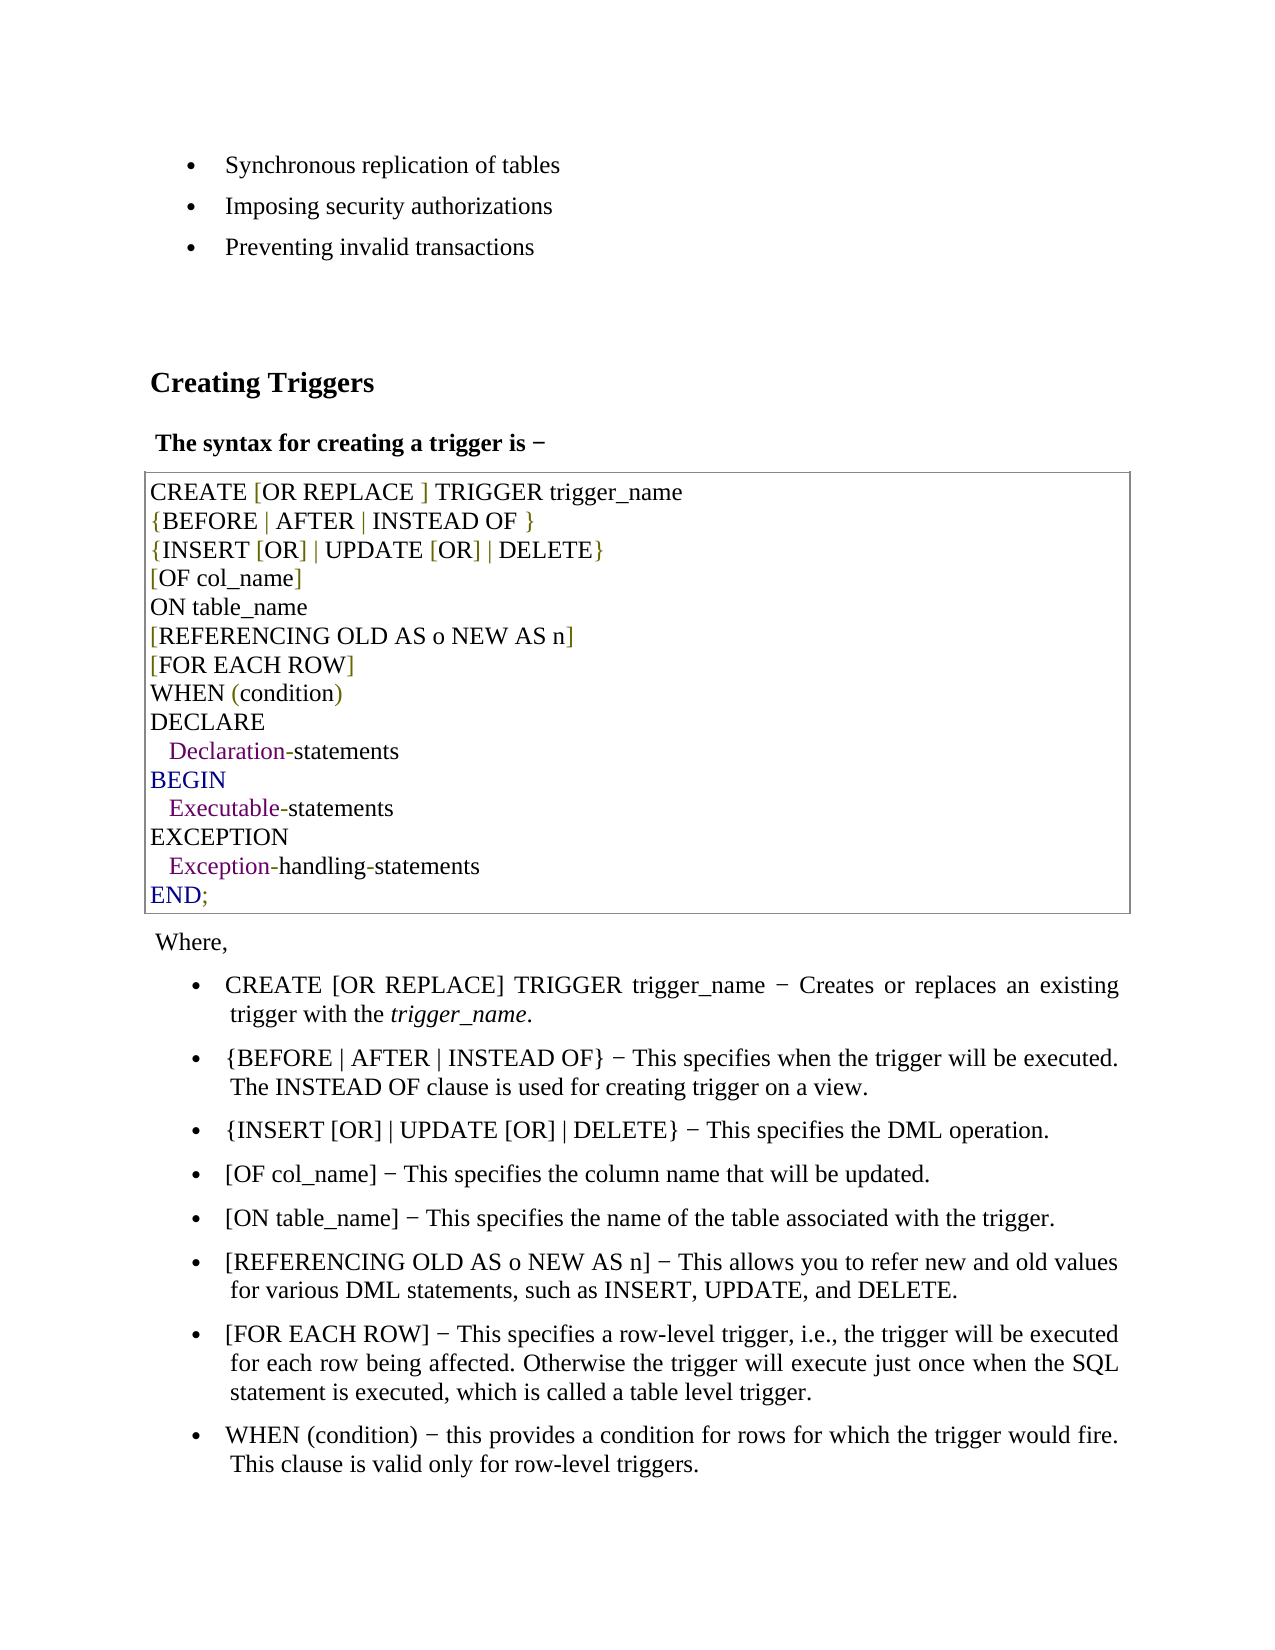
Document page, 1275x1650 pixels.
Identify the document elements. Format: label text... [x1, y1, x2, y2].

text Executable-statements [150, 793, 1125, 822]
text Creating Triggers [150, 365, 1125, 398]
text BEGIN [150, 765, 1125, 793]
text The syntax for creating a trigger is − [155, 428, 1120, 456]
list Preventing invalid transactions [187, 232, 1125, 260]
text WHEN (condition) [150, 678, 1125, 707]
list [FOR EACH ROW] − This specifies a row-level trigger, i.e., the trigger will be executed for each row being affected. Otherwise the trigger will execute just once when the SQL statement is executed, which is called a table level trigger. [192, 1319, 1120, 1405]
list [ON table_name] − This specifies the name of the table associated with the trigger. [192, 1203, 1120, 1232]
text [OF col_name] [150, 563, 1125, 592]
text Exception-handling-statements [150, 851, 1125, 874]
list {INSERT [OR] | UPDATE [OR] | DELETE} − This specifies the DML operation. [192, 1115, 1120, 1144]
text CREATE [OR REPLACE ] TRIGGER trigger_name [146, 473, 1129, 506]
text [FOR EACH ROW] [150, 650, 1125, 678]
text DECLARE [150, 707, 1125, 736]
text EXCEPTION [150, 822, 1125, 851]
text Where, [155, 927, 1120, 955]
list {BEFORE | AFTER | INSTEAD OF} − This specifies when the trigger will be executed. The INSTEAD OF clause is used for creating trigger on a view. [192, 1043, 1120, 1100]
list Imposing security authorizations [187, 191, 1125, 219]
list Synchronous replication of tables [187, 150, 1125, 179]
list [REFERENCING OLD AS o NEW AS n] − This allows you to refer new and old values for various DML statements, such as INSERT, UPDATE, and DELETE. [192, 1247, 1120, 1304]
list CREATE [OR REPLACE] TRIGGER trigger_name − Creates or replaces an existing trigger with the trigger_name. [192, 970, 1120, 1028]
text [REFERENCING OLD AS o NEW AS n] [150, 621, 1125, 650]
list WHEN (condition) − this provides a condition for rows for which the trigger would fire. This clause is valid only for row-level triggers. [192, 1420, 1120, 1478]
list [OF col_name] − This specifies the column name that will be updated. [192, 1159, 1120, 1188]
text END; [146, 874, 1129, 913]
text {INSERT [OR] | UPDATE [OR] | DELETE} [150, 535, 1125, 563]
text ON table_name [150, 592, 1125, 621]
text {BEFORE | AFTER | INSTEAD OF } [150, 506, 1125, 535]
text Declaration-statements [150, 736, 1125, 765]
